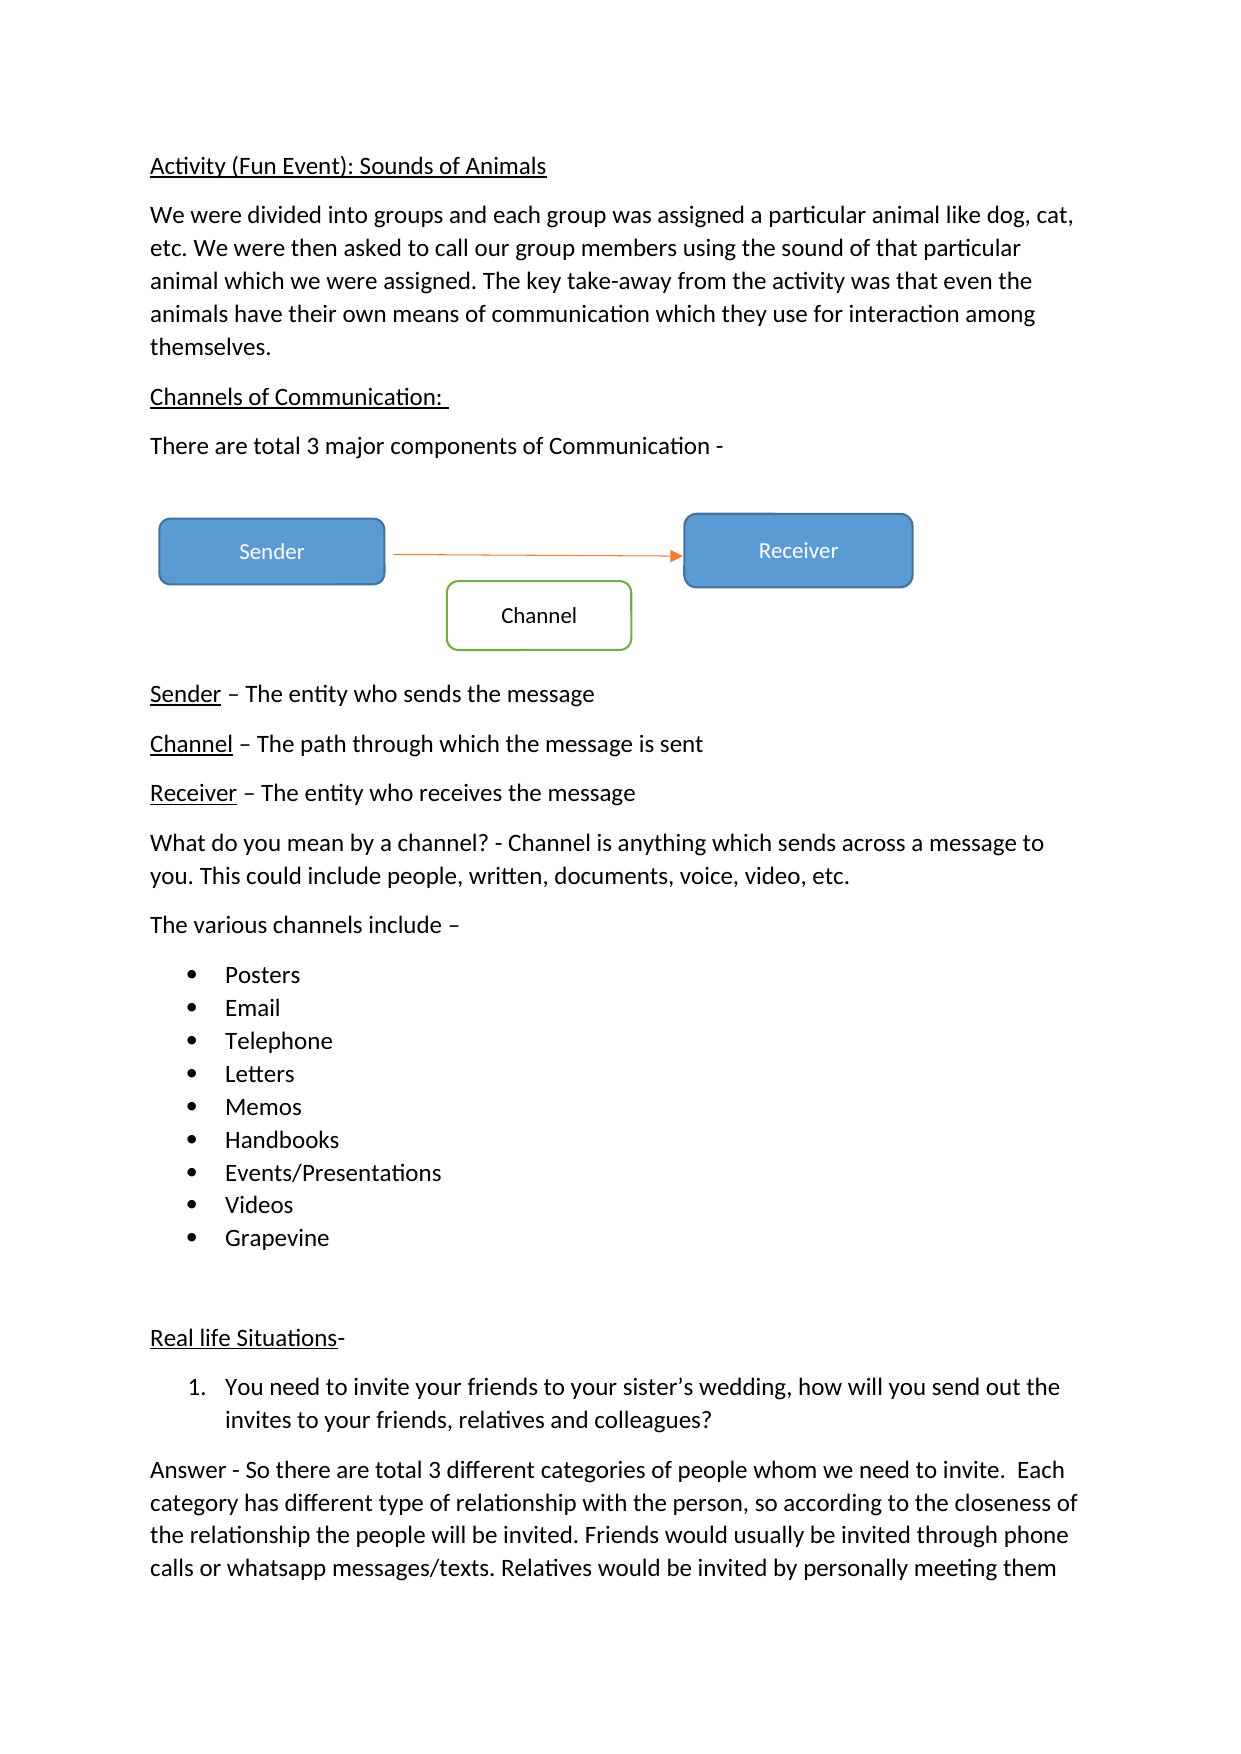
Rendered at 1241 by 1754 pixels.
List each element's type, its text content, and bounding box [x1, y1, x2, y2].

text Sender – The entity who sends the message [150, 678, 1090, 709]
list Videos [187, 1189, 1090, 1220]
text What do you mean by a channel? - Channel is anything which sends across a message to you. This could include people, written, documents, voice, video, etc. [150, 827, 1090, 891]
text Channels of Communication: [150, 381, 1090, 411]
list Posters [187, 959, 1090, 990]
list Handbooks [187, 1124, 1090, 1154]
text Channel – The path through which the message is sent [150, 728, 1090, 758]
text Real life Situations- [150, 1322, 1090, 1352]
list You need to invite your friends to your sister’s wedding, how will you send out the invites to your friends, relatives and colleagues? [187, 1371, 1090, 1435]
list Email [187, 992, 1090, 1023]
list Grapevine [187, 1222, 1090, 1253]
text There are total 3 major components of Communication - [150, 430, 1090, 461]
list Letters [187, 1058, 1090, 1088]
text Receiver – The entity who receives the message [150, 777, 1090, 808]
list Events/Presentations [187, 1157, 1090, 1187]
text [150, 1454, 1090, 1583]
text We were divided into groups and each group was assigned a particular animal like dog, cat, etc. We were then asked to call our group members using the sound of that particular animal which we were assigned. The key take-away from the activity was that even the animals have their own means of communication which they use for interaction among themselves. [150, 199, 1090, 362]
text The various channels include – [150, 909, 1090, 940]
list Telephone [187, 1025, 1090, 1056]
text Activity (Fun Event): Sounds of Animals [150, 150, 1090, 181]
list Memos [187, 1091, 1090, 1121]
